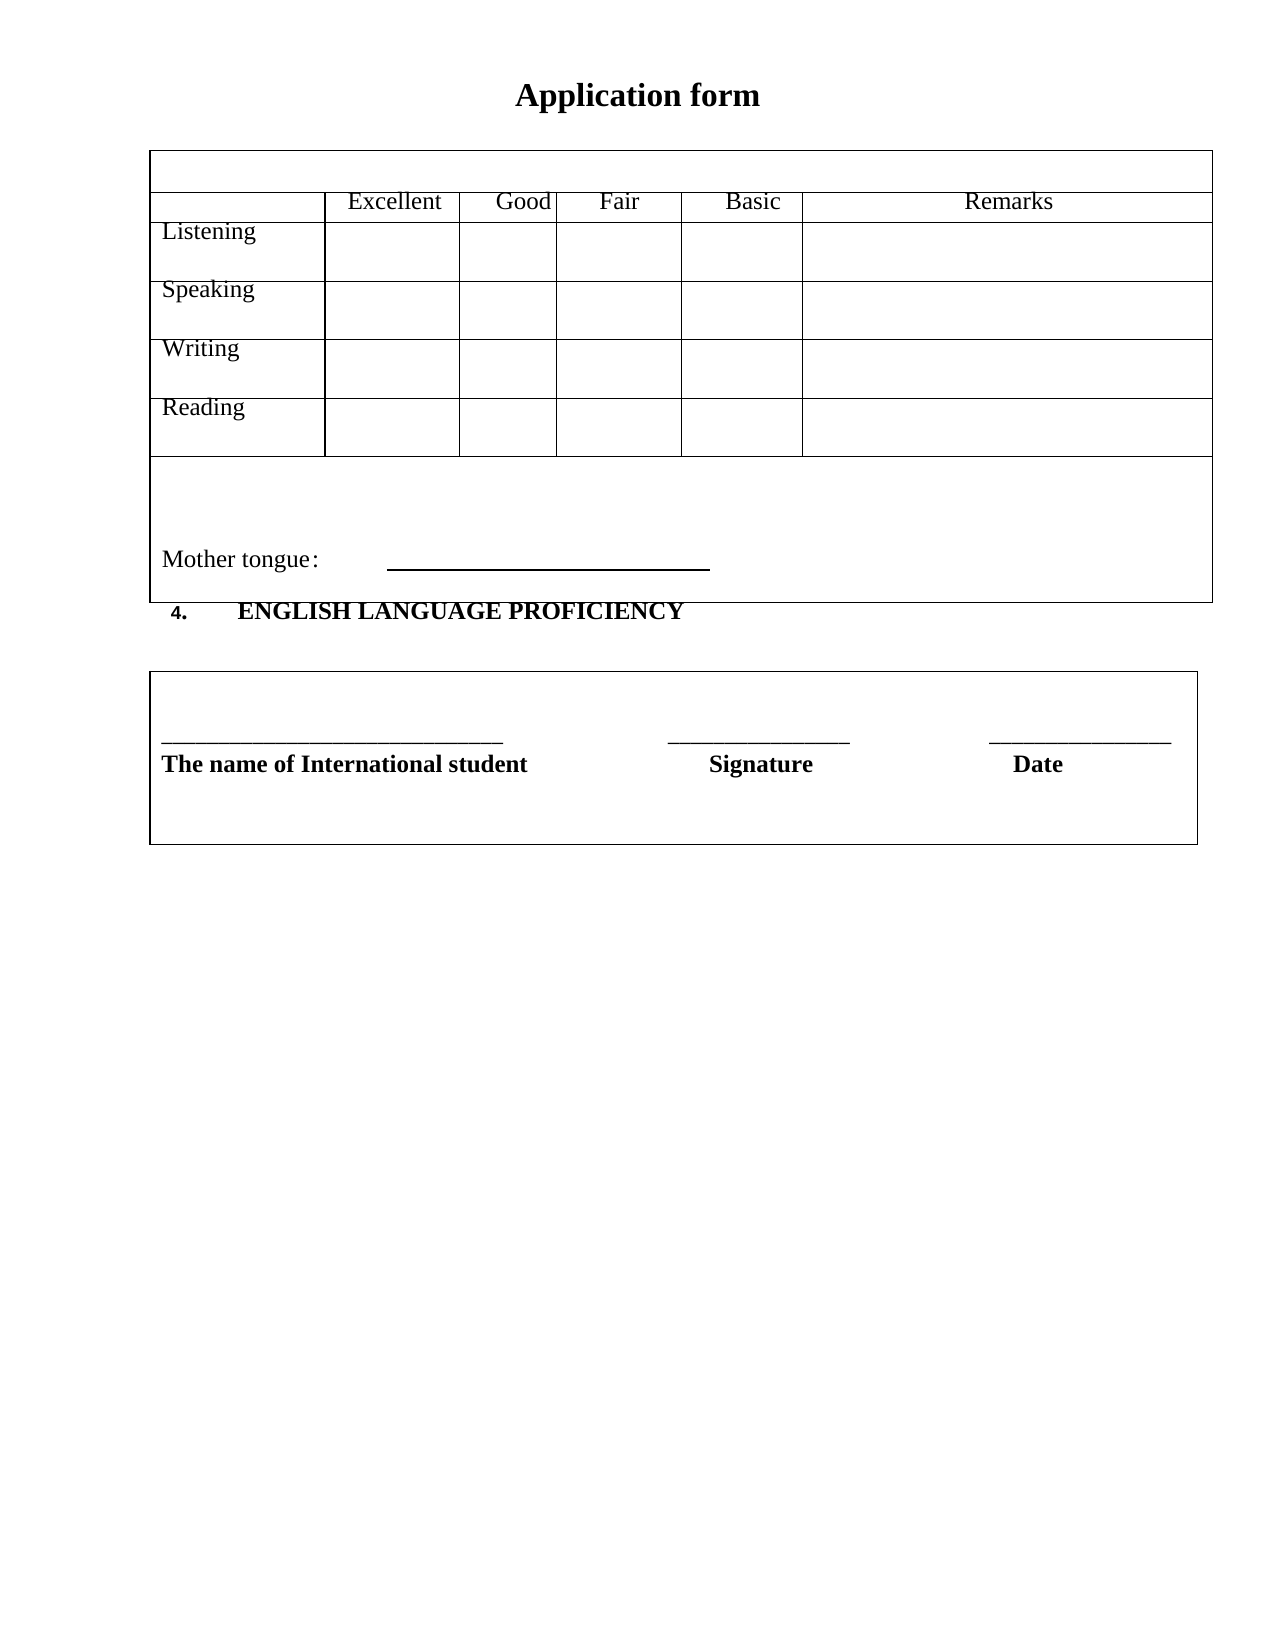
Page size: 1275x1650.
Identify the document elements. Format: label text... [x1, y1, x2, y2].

table_cell [682, 340, 802, 398]
table_cell [460, 223, 556, 281]
table_cell Remarks [803, 193, 1212, 222]
table_cell [557, 399, 681, 456]
table_cell [326, 399, 459, 456]
table_cell [557, 223, 681, 281]
table_cell [803, 399, 1212, 456]
table_cell [460, 399, 556, 456]
table_cell [151, 193, 324, 222]
text 4. ENGLISH LANGUAGE PROFICIENCY [150, 603, 977, 624]
table_header ______________________________ ________________ ________________ The name of International student Signature Date [151, 672, 1197, 844]
table_cell [460, 282, 556, 339]
table_cell Reading [151, 399, 324, 456]
table_cell Mother tongue : [151, 457, 1212, 602]
table_cell [682, 223, 802, 281]
table_cell [326, 340, 459, 398]
table_cell [460, 340, 556, 398]
table_cell [557, 282, 681, 339]
table_cell [682, 282, 802, 339]
table_cell Speaking [151, 282, 324, 339]
table_cell Listening [151, 223, 324, 281]
table_cell [326, 223, 459, 281]
table_cell [803, 223, 1212, 281]
table_cell [326, 282, 459, 339]
table_cell Good [460, 193, 556, 222]
table_cell [803, 282, 1212, 339]
table_header [151, 151, 1212, 192]
table_cell [682, 399, 802, 456]
table_cell Basic [682, 193, 802, 222]
table_cell [803, 340, 1212, 398]
table_cell Fair [557, 193, 681, 222]
table_cell [557, 340, 681, 398]
table_cell Writing [151, 340, 324, 398]
table_cell Excellent [326, 193, 459, 222]
